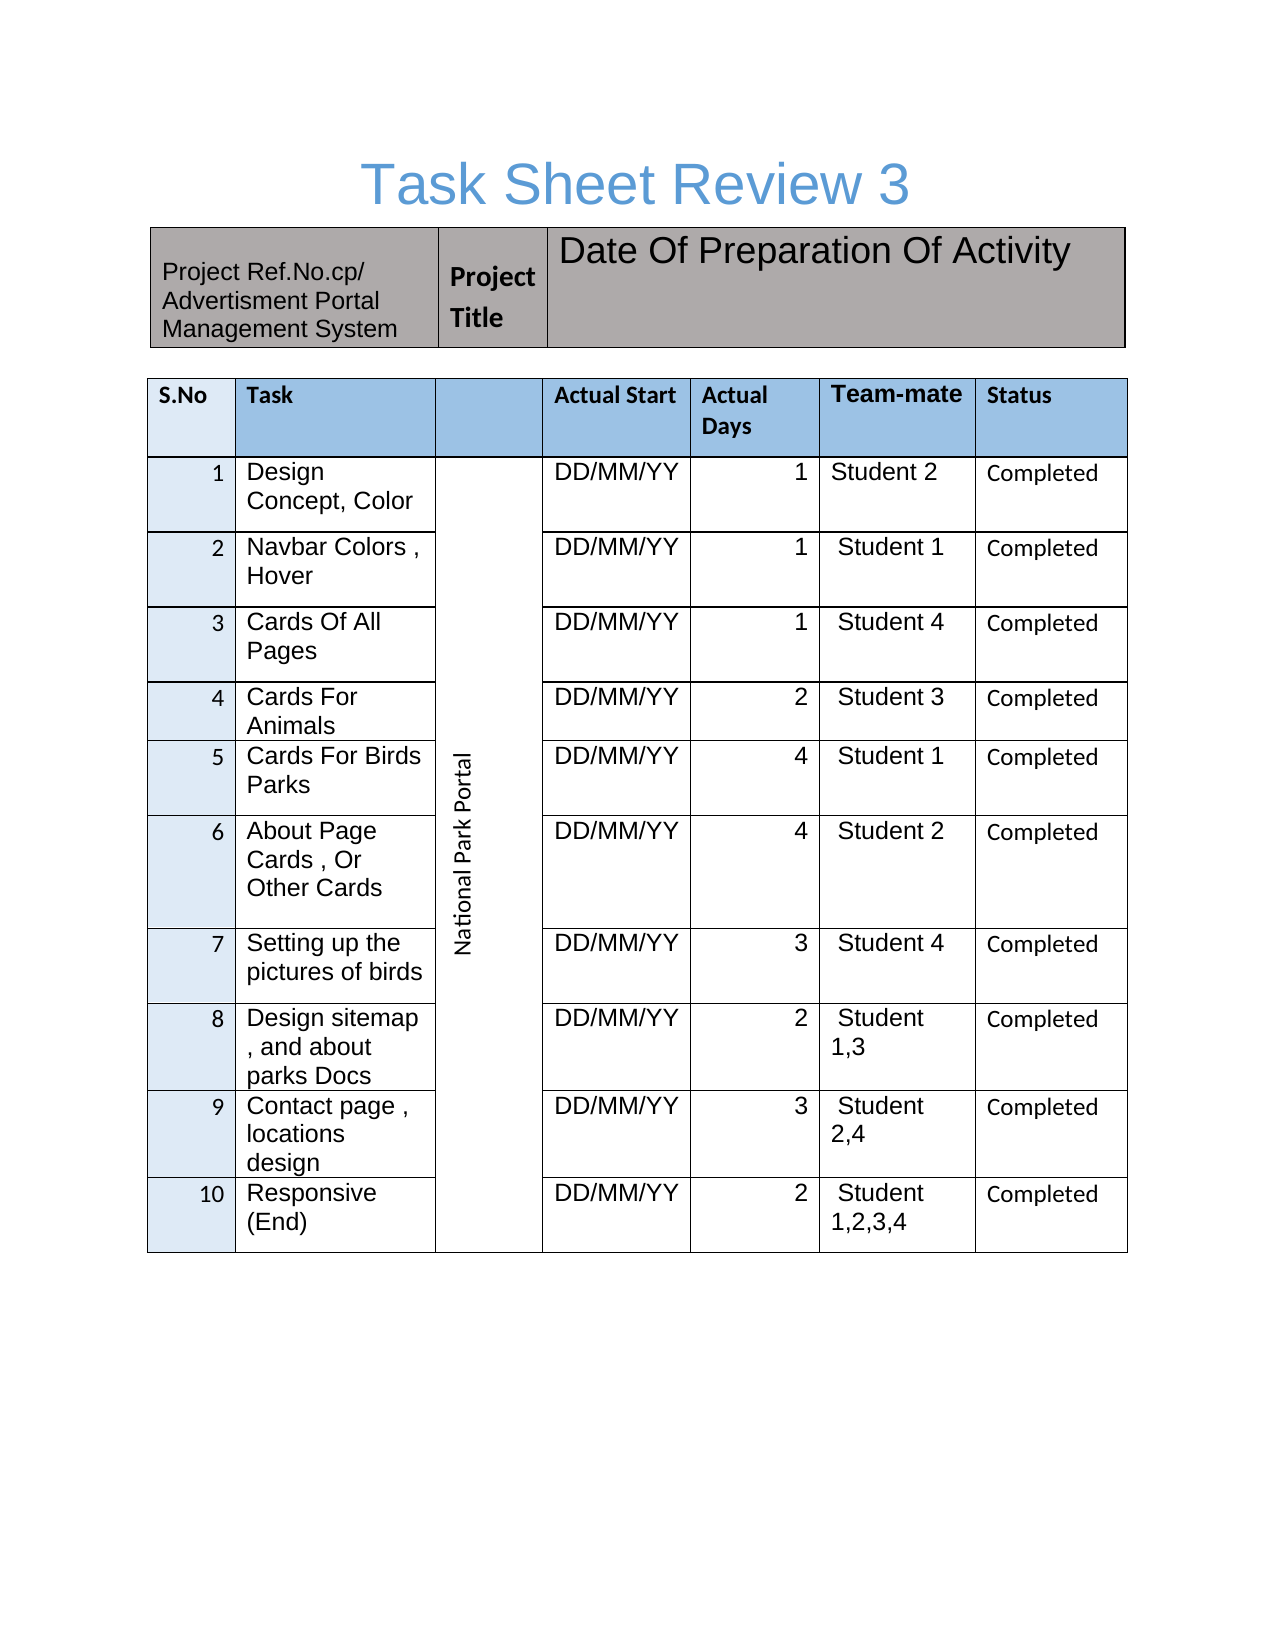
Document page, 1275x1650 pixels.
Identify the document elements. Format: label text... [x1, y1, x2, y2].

table_cell DD/MM/YY [543, 816, 690, 927]
table_cell DD/MM/YY [543, 533, 690, 606]
table_cell Completed [976, 1004, 1127, 1090]
table_cell Cards For Animals [236, 683, 435, 740]
table_cell DD/MM/YY [543, 458, 690, 531]
table_cell Completed [976, 683, 1127, 740]
table_cell National Park Portal [436, 458, 542, 1252]
table_cell Design sitemap , and about parks Docs [236, 1004, 435, 1090]
table_header [436, 379, 542, 456]
table_cell 3 [148, 608, 235, 681]
table_cell 2 [148, 533, 235, 606]
text Task Sheet Review 3 [150, 150, 1125, 217]
table_cell Student 3 [820, 683, 975, 740]
table_header Actual Start [543, 379, 690, 456]
table_cell Student 4 [820, 608, 975, 681]
table_cell Setting up the pictures of birds [236, 929, 435, 1002]
table_cell Student 1 [820, 533, 975, 606]
table_cell 1 [148, 458, 235, 531]
table_cell 10 [148, 1178, 235, 1252]
table_header Actual Days [691, 379, 819, 456]
table_cell Student 2 [820, 458, 975, 531]
table_cell DD/MM/YY [543, 683, 690, 740]
table_cell Student 2 [820, 816, 975, 927]
table_cell Completed [976, 458, 1127, 531]
table_cell Student 1,2,3,4 [820, 1178, 975, 1252]
table_cell 2 [691, 1004, 819, 1090]
table_cell 6 [148, 816, 235, 927]
table_header Team-mate [820, 379, 975, 456]
table_cell 3 [691, 1091, 819, 1177]
table_cell DD/MM/YY [543, 1004, 690, 1090]
table_cell 4 [691, 741, 819, 815]
table_cell 9 [148, 1091, 235, 1177]
table_cell Cards Of All Pages [236, 608, 435, 681]
table_cell 3 [691, 929, 819, 1002]
table_cell DD/MM/YY [543, 929, 690, 1002]
table_header Project Ref.No.cp/ Advertisment Portal Management System [151, 228, 438, 347]
table_header Status [976, 379, 1127, 456]
table_cell 4 [148, 683, 235, 740]
table_cell 7 [148, 929, 235, 1002]
table_cell Design Concept, Color [236, 458, 435, 531]
table_cell 2 [691, 1178, 819, 1252]
table_cell Student 4 [820, 929, 975, 1002]
table_header S.No [148, 379, 235, 456]
table_cell 1 [691, 458, 819, 531]
table_cell Completed [976, 816, 1127, 927]
table_cell Completed [976, 533, 1127, 606]
table_cell Contact page , locations design [236, 1091, 435, 1177]
table_cell Student 2,4 [820, 1091, 975, 1177]
table_header Task [236, 379, 435, 456]
table_cell Student 1 [820, 741, 975, 815]
table_cell 2 [691, 683, 819, 740]
table_cell DD/MM/YY [543, 1178, 690, 1252]
table_cell Completed [976, 1091, 1127, 1177]
table_cell Student 1,3 [820, 1004, 975, 1090]
table_cell 5 [148, 741, 235, 815]
table_cell DD/MM/YY [543, 1091, 690, 1177]
table_cell 1 [691, 533, 819, 606]
table_cell Completed [976, 929, 1127, 1002]
table_cell 1 [691, 608, 819, 681]
table_cell Cards For Birds Parks [236, 741, 435, 815]
table_header Project Title [439, 228, 547, 347]
table_cell Responsive (End) [236, 1178, 435, 1252]
table_cell 8 [148, 1004, 235, 1090]
table_header Date Of Preparation Of Activity [548, 228, 1124, 347]
table_cell DD/MM/YY [543, 741, 690, 815]
table_cell DD/MM/YY [543, 608, 690, 681]
table_cell Completed [976, 608, 1127, 681]
table_cell Completed [976, 741, 1127, 815]
table_cell Completed [976, 1178, 1127, 1252]
table_cell About Page Cards , Or Other Cards [236, 816, 435, 927]
table_cell 4 [691, 816, 819, 927]
table_cell Navbar Colors , Hover [236, 533, 435, 606]
